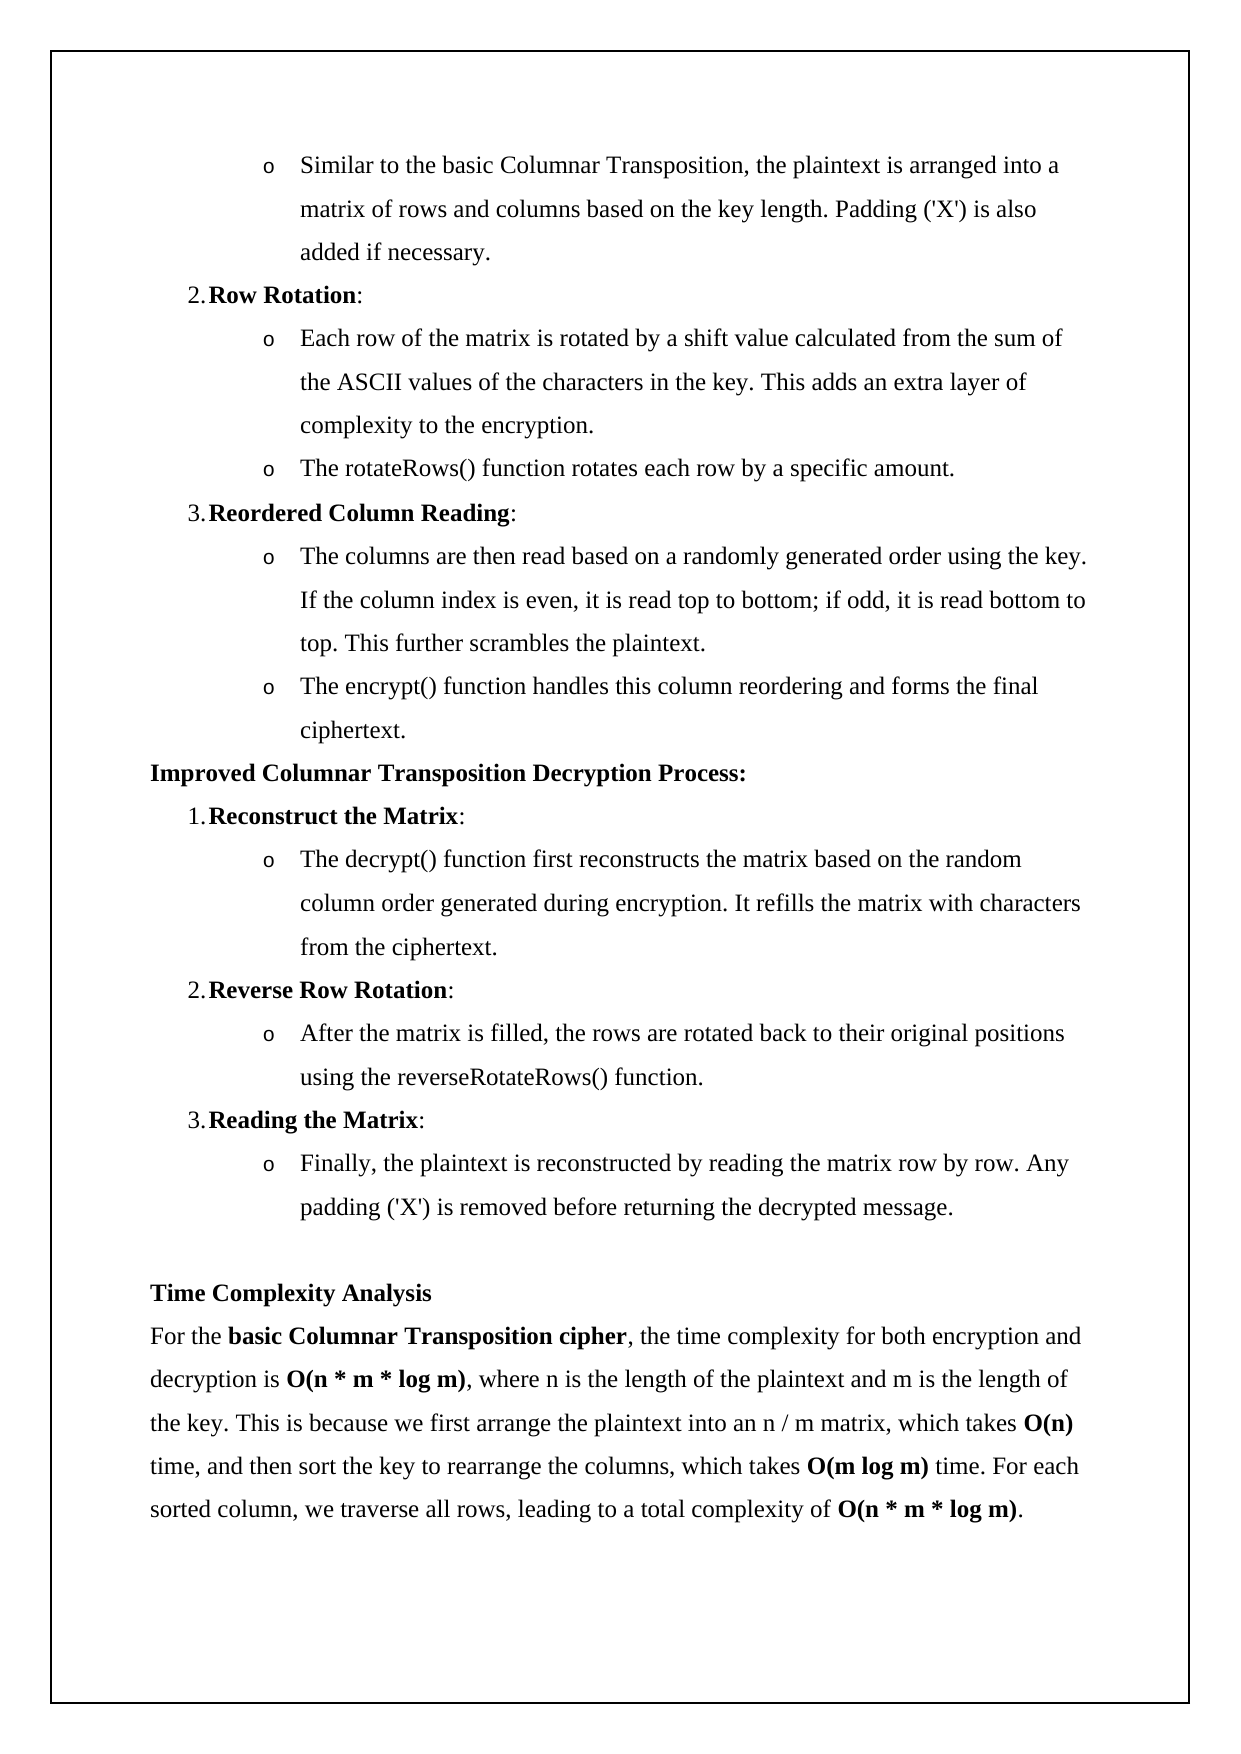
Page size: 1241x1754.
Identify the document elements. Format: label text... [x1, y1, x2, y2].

list Similar to the basic Columnar Transposition, the plaintext is arranged into a matrix of rows and columns based on the key length. Padding ('X') is also added if necessary. [262, 150, 1090, 266]
text Improved Columnar Transposition Decryption Process: [150, 758, 1090, 787]
list Reconstruct the Matrix: [187, 801, 1090, 830]
list Row Rotation: [187, 280, 1090, 309]
list Finally, the plaintext is reconstructed by reading the matrix row by row. Any padding ('X') is removed before returning the decrypted message. [262, 1148, 1090, 1221]
list The columns are then read based on a randomly generated order using the key. If the column index is even, it is read top to bottom; if odd, it is read bottom to top. This further scrambles the plaintext. [262, 541, 1090, 657]
list Reordered Column Reading: [187, 498, 1090, 527]
list Reverse Row Rotation: [187, 975, 1090, 1003]
text Time Complexity Analysis [150, 1278, 1090, 1307]
list Each row of the matrix is rotated by a shift value calculated from the sum of the ASCII values of the characters in the key. This adds an extra layer of complexity to the encryption. [262, 323, 1090, 439]
list The rotateRows() function rotates each row by a specific amount. [262, 453, 1090, 483]
list The encrypt() function handles this column reordering and forms the final ciphertext. [262, 671, 1090, 744]
text For the basic Columnar Transposition cipher, the time complexity for both encryption and decryption is O(n * m * log m), where n is the length of the plaintext and m is the length of the key. This is because we first arrange the plaintext into an n / m matrix, which takes O(n) time, and then sort the key to rearrange the columns, which takes O(m log m) time. For each sorted column, we traverse all rows, leading to a total complexity of O(n * m * log m). [150, 1321, 1090, 1523]
list After the matrix is filled, the rows are rotated back to their original positions using the reverseRotateRows() function. [262, 1018, 1090, 1091]
list Reading the Matrix: [187, 1105, 1090, 1134]
list The decrypt() function first reconstructs the matrix based on the random column order generated during encryption. It refills the matrix with characters from the ciphertext. [262, 844, 1090, 960]
